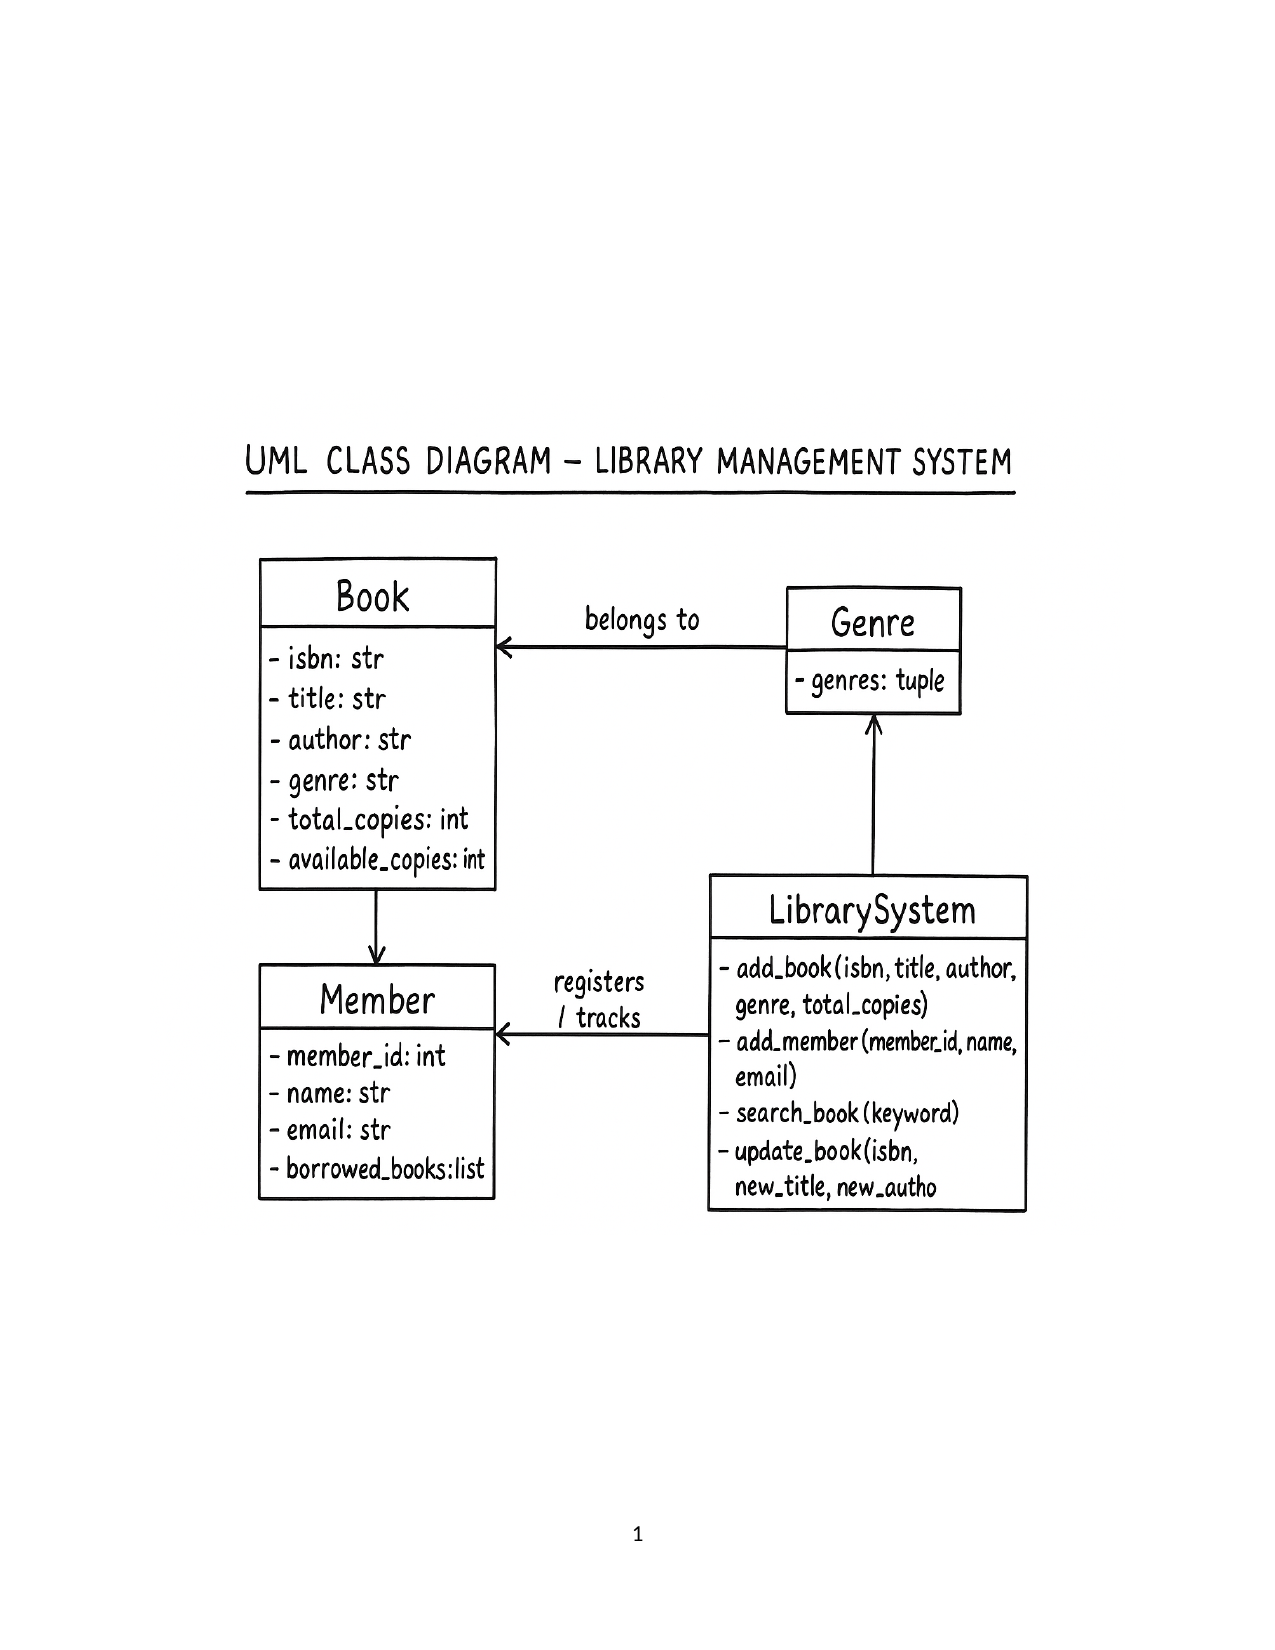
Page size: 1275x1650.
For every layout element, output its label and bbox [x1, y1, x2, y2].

picture [150, 390, 1125, 1235]
